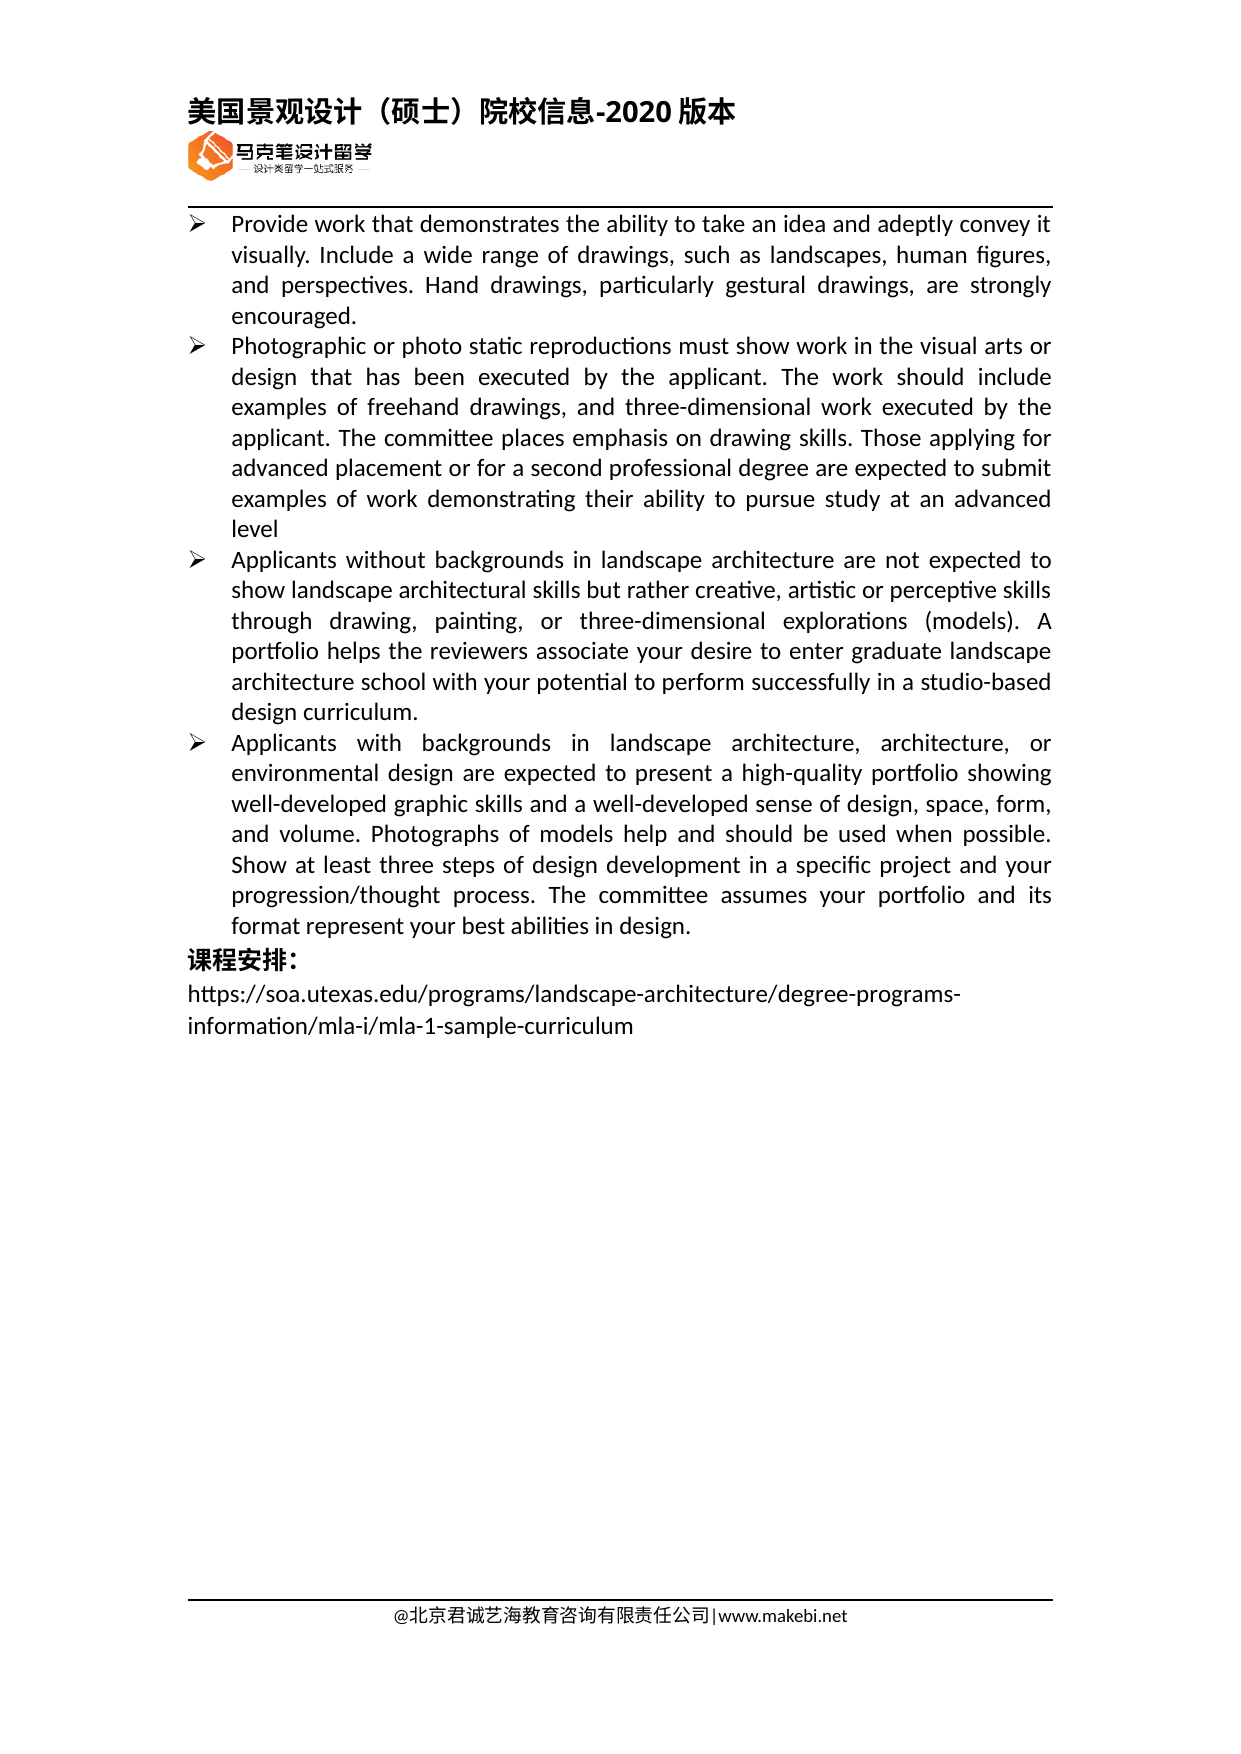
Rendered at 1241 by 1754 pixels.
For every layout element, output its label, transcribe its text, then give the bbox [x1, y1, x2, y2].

list Provide work that demonstrates the ability to take an idea and adeptly convey it visually. Include a wide range of drawings, such as landscapes, human figures, and perspectives. Hand drawings, particularly gestural drawings, are strongly encouraged. [187, 208, 1053, 330]
list Applicants with backgrounds in landscape architecture, architecture, or environmental design are expected to present a high-quality portfolio showing well-developed graphic skills and a well-developed sense of design, space, form, and volume. Photographs of models help and should be used when possible. Show at least three steps of design development in a specific project and your progression/thought process. The committee assumes your portfolio and its format represent your best abilities in design. [187, 727, 1053, 941]
list Photographic or photo static reproductions must show work in the visual arts or design that has been executed by the applicant. The work should include examples of freehand drawings, and three-dimensional work executed by the applicant. The committee places emphasis on drawing skills. Those applying for advanced placement or for a second professional degree are expected to submit examples of work demonstrating their ability to pursue study at an advanced level [187, 330, 1053, 544]
text https://soa.utexas.edu/programs/landscape-architecture/degree-programs-information/mla-i/mla-1-sample-curriculum [187, 977, 1053, 1042]
list Applicants without backgrounds in landscape architecture are not expected to show landscape architectural skills but rather creative, artistic or perceptive skills through drawing, painting, or three-dimensional explorations (models). A portfolio helps the reviewers associate your desire to enter graduate landscape architecture school with your potential to perform successfully in a studio-based design curriculum. [187, 544, 1053, 727]
picture [187, 131, 373, 181]
text 课程安排： [187, 941, 1053, 977]
